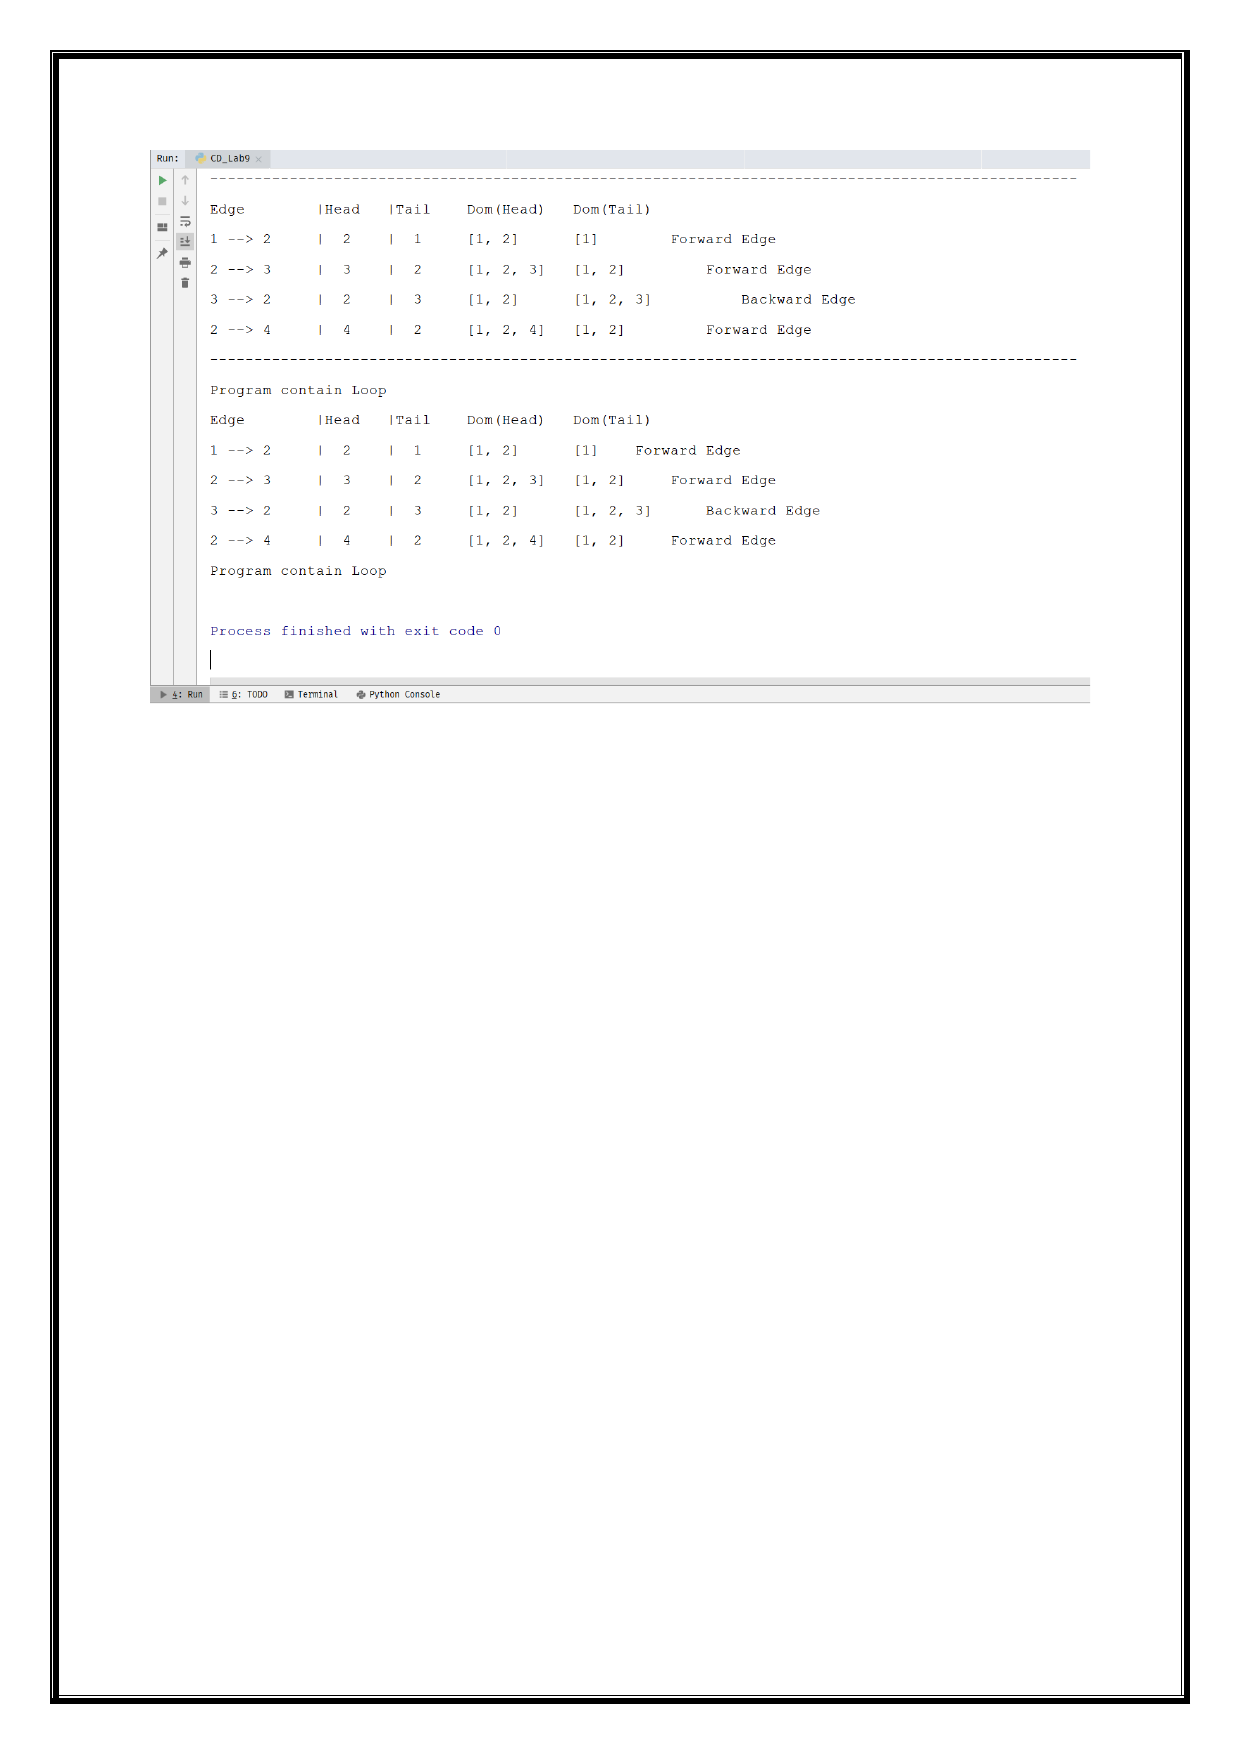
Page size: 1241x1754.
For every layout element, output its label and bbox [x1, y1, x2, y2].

picture [150, 150, 1091, 704]
